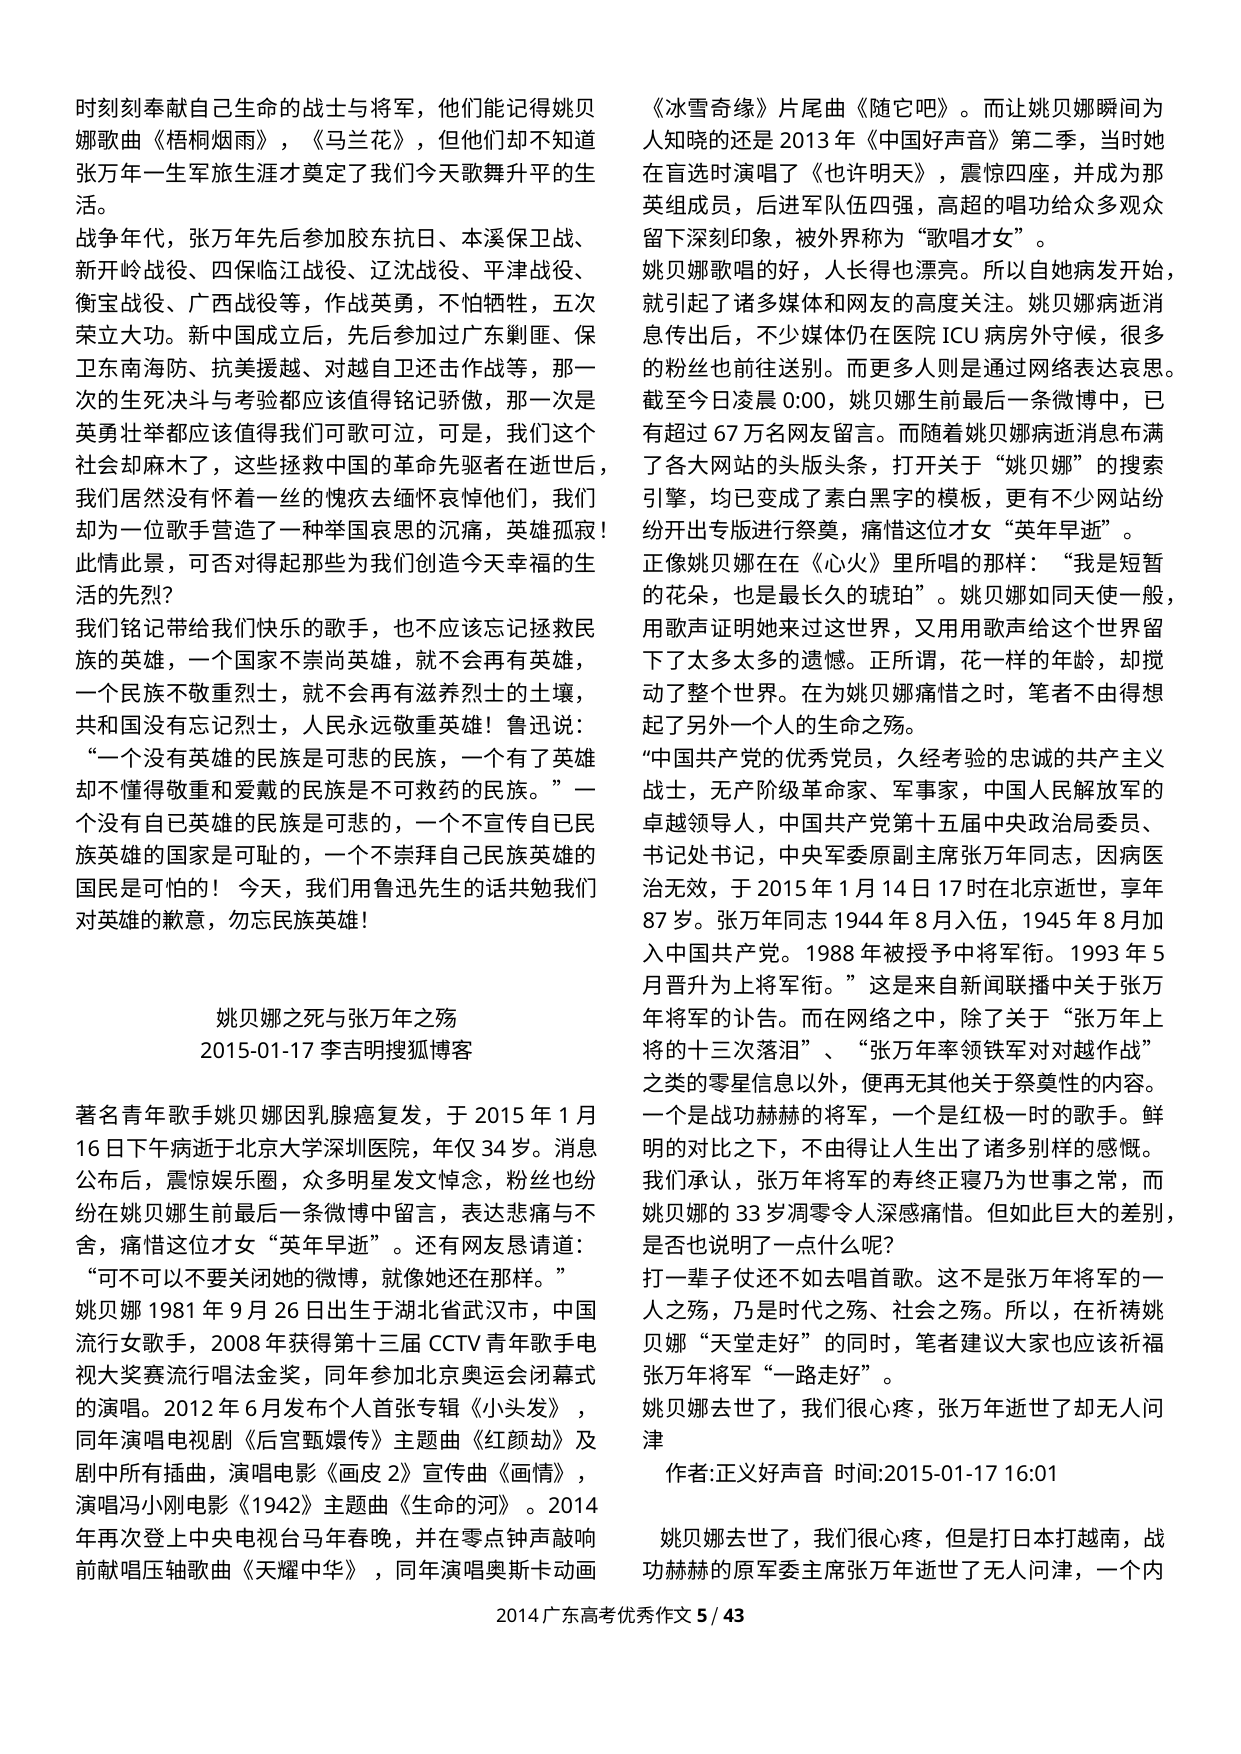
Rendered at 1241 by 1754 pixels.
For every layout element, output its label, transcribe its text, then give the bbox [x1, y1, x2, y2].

text 作者:正义好声音 时间:2015-01-17 16:01 [642, 1455, 1165, 1488]
text 姚贝娜之死与张万年之殇 [75, 1000, 598, 1033]
text 一个是战功赫赫的将军，一个是红极一时的歌手。鲜明的对比之下，不由得让人生出了诸多别样的感慨。我们承认，张万年将军的寿终正寝乃为世事之常，而姚贝娜的33岁凋零令人深感痛惜。但如此巨大的差别，是否也说明了一点什么呢？ [642, 1098, 1165, 1260]
text 正像姚贝娜在在《心火》里所唱的那样：“我是短暂的花朵，也是最长久的琥珀”。姚贝娜如同天使一般，用歌声证明她来过这世界，又用用歌声给这个世界留下了太多太多的遗憾。正所谓，花一样的年龄，却搅动了整个世界。在为姚贝娜痛惜之时，笔者不由得想起了另外一个人的生命之殇。 [642, 545, 1165, 740]
text 姚贝娜1981年9月26日出生于湖北省武汉市，中国流行女歌手，2008年获得第十三届CCTV青年歌手电视大奖赛流行唱法金奖，同年参加北京奥运会闭幕式的演唱。2012年6月发布个人首张专辑《小头发》 ，同年演唱电视剧《后宫甄嬛传》主题曲《红颜劫》及剧中所有插曲，演唱电影《画皮2》宣传曲《画情》，演唱冯小刚电影《1942》主题曲《生命的河》 。2014年再次登上中央电视台马年春晚，并在零点钟声敲响前献唱压轴歌曲《天耀中华》 ，同年演唱奥斯卡动画《冰雪奇缘》片尾曲《随它吧》。而让姚贝娜瞬间为人知晓的还是2013年《中国好声音》第二季，当时她在盲选时演唱了《也许明天》，震惊四座，并成为那英组成员，后进军队伍四强，高超的唱功给众多观众留下深刻印象，被外界称为“歌唱才女”。 [642, 90, 1165, 253]
text 2015-01-17 李吉明搜狐博客 [75, 1033, 598, 1065]
text 著名青年歌手姚贝娜因乳腺癌复发，于2015年1月16日下午病逝于北京大学深圳医院，年仅34岁。消息公布后，震惊娱乐圈，众多明星发文悼念，粉丝也纷纷在姚贝娜生前最后一条微博中留言，表达悲痛与不舍，痛惜这位才女“英年早逝”。还有网友恳请道：“可不可以不要关闭她的微博，就像她还在那样。” [75, 1098, 598, 1293]
text 姚贝娜去世了，我们很心疼，张万年逝世了却无人问津 [642, 1390, 1165, 1455]
text 我们铭记带给我们快乐的歌手，也不应该忘记拯救民族的英雄，一个国家不崇尚英雄，就不会再有英雄，一个民族不敬重烈士，就不会再有滋养烈士的土壤，共和国没有忘记烈士，人民永远敬重英雄！鲁迅说：“一个没有英雄的民族是可悲的民族，一个有了英雄却不懂得敬重和爱戴的民族是不可救药的民族。”一个没有自已英雄的民族是可悲的，一个不宣传自已民族英雄的国家是可耻的，一个不崇拜自己民族英雄的国民是可怕的！ 今天，我们用鲁迅先生的话共勉我们对英雄的歉意，勿忘民族英雄！ [75, 610, 598, 935]
text 战争年代，张万年先后参加胶东抗日、本溪保卫战、新开岭战役、四保临江战役、辽沈战役、平津战役、衡宝战役、广西战役等，作战英勇，不怕牺牲，五次荣立大功。新中国成立后，先后参加过广东剿匪、保卫东南海防、抗美援越、对越自卫还击作战等，那一次的生死决斗与考验都应该值得铭记骄傲，那一次是英勇壮举都应该值得我们可歌可泣，可是，我们这个社会却麻木了，这些拯救中国的革命先驱者在逝世后，我们居然没有怀着一丝的愧疚去缅怀哀悼他们，我们却为一位歌手营造了一种举国哀思的沉痛，英雄孤寂！此情此景，可否对得起那些为我们创造今天幸福的生活的先烈？ [75, 220, 598, 610]
text 姚贝娜去世了，我们很心疼，但是打日本打越南，战功赫赫的原军委主席张万年逝世了无人问津，一个内地二线的女歌手死了，却轰炸了我一天的朋友圈！打一辈子仗还不如去唱了首歌……这个社会已经畸形到这种地步！悲哀！将军一路走好！民族的脊梁！ [642, 1520, 1165, 1585]
text “中国共产党的优秀党员，久经考验的忠诚的共产主义战士，无产阶级革命家、军事家，中国人民解放军的卓越领导人，中国共产党第十五届中央政治局委员、书记处书记，中央军委原副主席张万年同志，因病医治无效，于2015年1月14日17时在北京逝世，享年87岁。张万年同志1944年8月入伍，1945年8月加入中国共产党。1988年被授予中将军衔。1993年5月晋升为上将军衔。”这是来自新闻联播中关于张万年将军的讣告。而在网络之中，除了关于“张万年上将的十三次落泪”、“张万年率领铁军对对越作战”之类的零星信息以外，便再无其他关于祭奠性的内容。 [642, 740, 1165, 1098]
text 姚贝娜歌唱的好，人长得也漂亮。所以自她病发开始，就引起了诸多媒体和网友的高度关注。姚贝娜病逝消息传出后，不少媒体仍在医院ICU病房外守候，很多的粉丝也前往送别。而更多人则是通过网络表达哀思。截至今日凌晨0:00，姚贝娜生前最后一条微博中，已有超过67万名网友留言。而随着姚贝娜病逝消息布满了各大网站的头版头条，打开关于“姚贝娜”的搜索引擎，均已变成了素白黑字的模板，更有不少网站纷纷开出专版进行祭奠，痛惜这位才女“英年早逝”。 [642, 253, 1165, 545]
text 姚贝娜1981年9月26日出生于湖北省武汉市，中国流行女歌手，2008年获得第十三届CCTV青年歌手电视大奖赛流行唱法金奖，同年参加北京奥运会闭幕式的演唱。2012年6月发布个人首张专辑《小头发》 ，同年演唱电视剧《后宫甄嬛传》主题曲《红颜劫》及剧中所有插曲，演唱电影《画皮2》宣传曲《画情》，演唱冯小刚电影《1942》主题曲《生命的河》 。2014年再次登上中央电视台马年春晚，并在零点钟声敲响前献唱压轴歌曲《天耀中华》 ，同年演唱奥斯卡动画《冰雪奇缘》片尾曲《随它吧》。而让姚贝娜瞬间为人知晓的还是2013年《中国好声音》第二季，当时她在盲选时演唱了《也许明天》，震惊四座，并成为那英组成员，后进军队伍四强，高超的唱功给众多观众留下深刻印象，被外界称为“歌唱才女”。 [75, 1293, 598, 1585]
text 打一辈子仗还不如去唱首歌。这不是张万年将军的一人之殇，乃是时代之殇、社会之殇。所以，在祈祷姚贝娜“天堂走好”的同时，笔者建议大家也应该祈福张万年将军“一路走好”。 [642, 1260, 1165, 1390]
text 这位网友说得一语中的，恐怕在中国很多学生还不知道张万年是谁，但是他们知道姚贝娜，甚至知道姚贝娜点点滴滴的爱好，但却他们却不知道那些为祖国时时刻刻奉献自己生命的战士与将军，他们能记得姚贝娜歌曲《梧桐烟雨》，《马兰花》，但他们却不知道张万年一生军旅生涯才奠定了我们今天歌舞升平的生活。 [75, 90, 598, 220]
